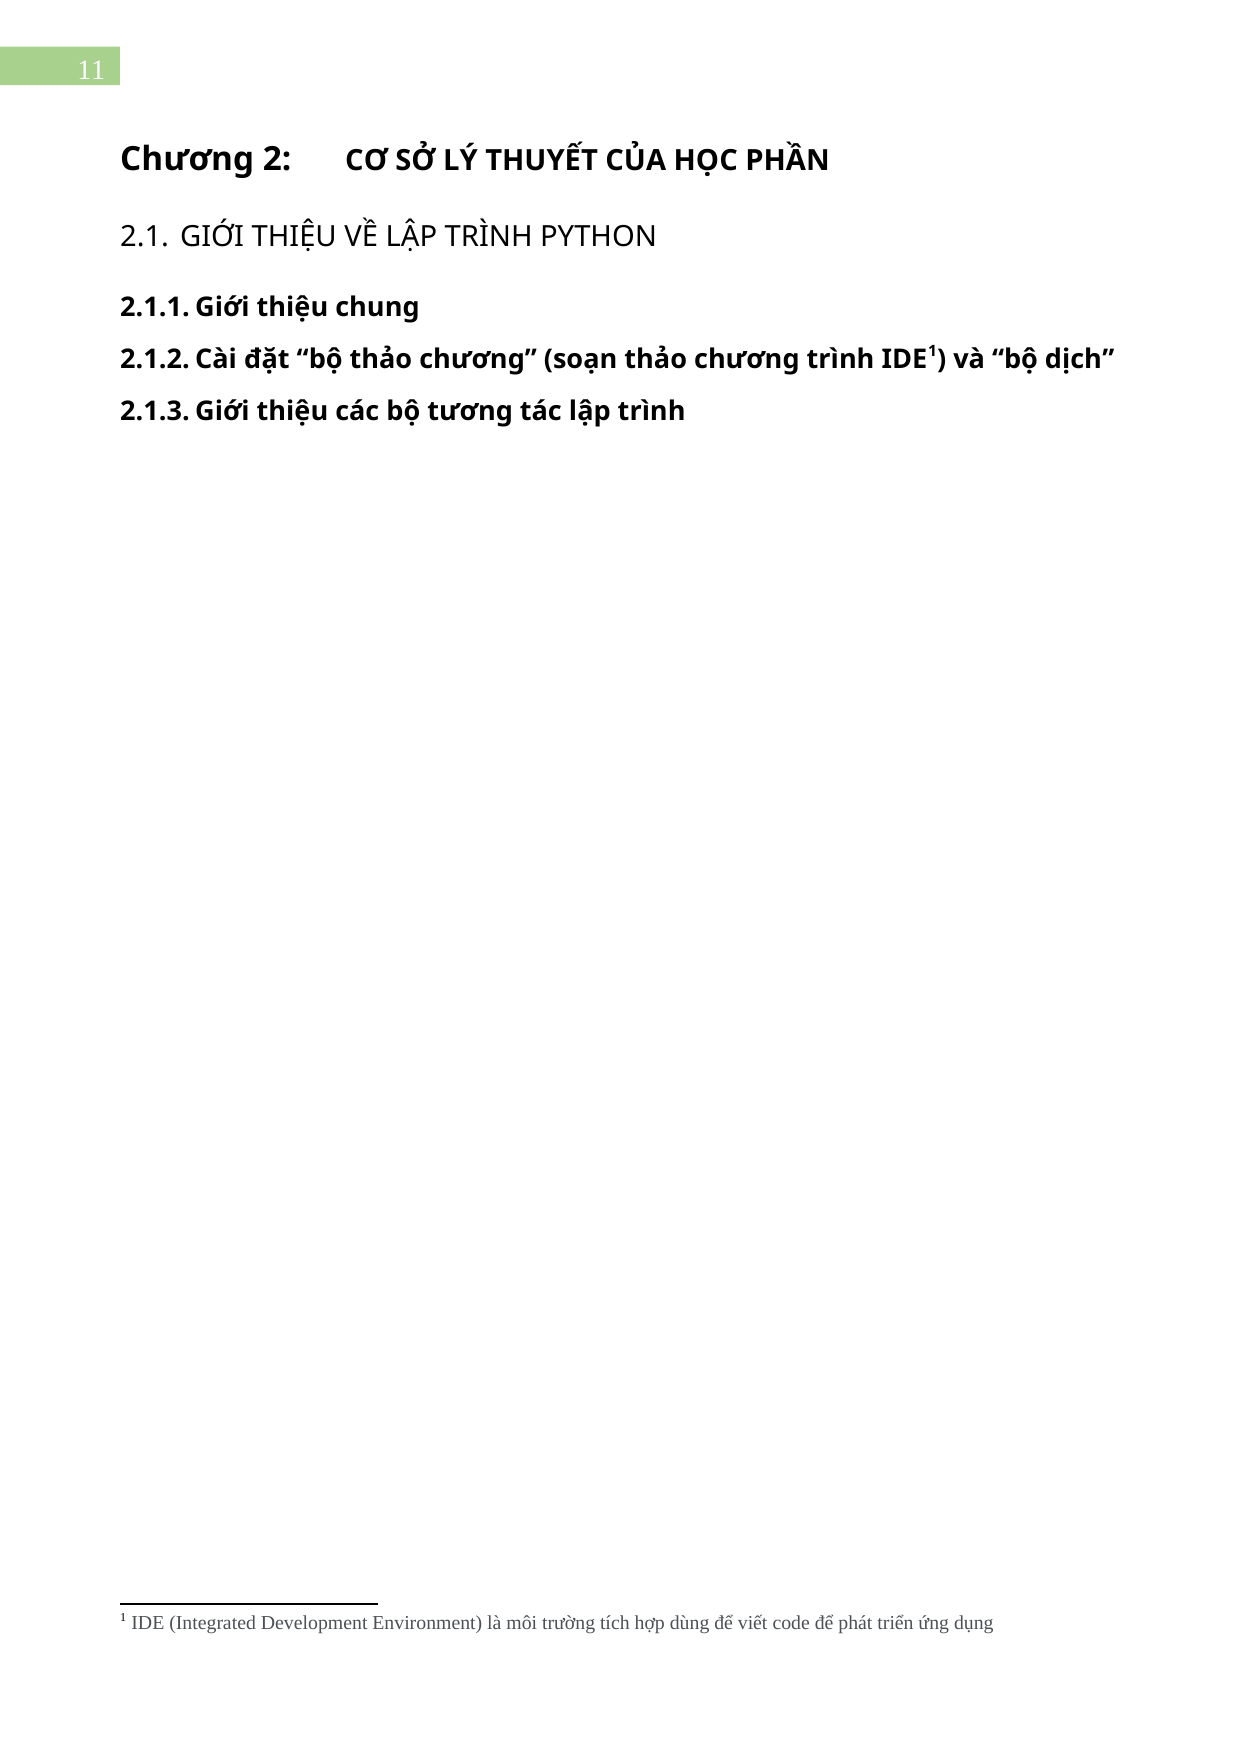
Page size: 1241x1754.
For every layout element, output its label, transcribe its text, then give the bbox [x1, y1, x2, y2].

subtitle GIỚI THIỆU VỀ LẬP TRÌNH PYTHON [120, 216, 1150, 255]
subtitle Giới thiệu chung [120, 288, 1150, 324]
subtitle Giới thiệu các bộ tương tác lập trình [120, 392, 1150, 429]
subtitle CƠ SỞ LÝ THUYẾT CỦA HỌC PHẦN [120, 135, 1150, 180]
subtitle Cài đặt “bộ thảo chương” (soạn thảo chương trình IDE) và “bộ dịch” [120, 340, 1150, 377]
